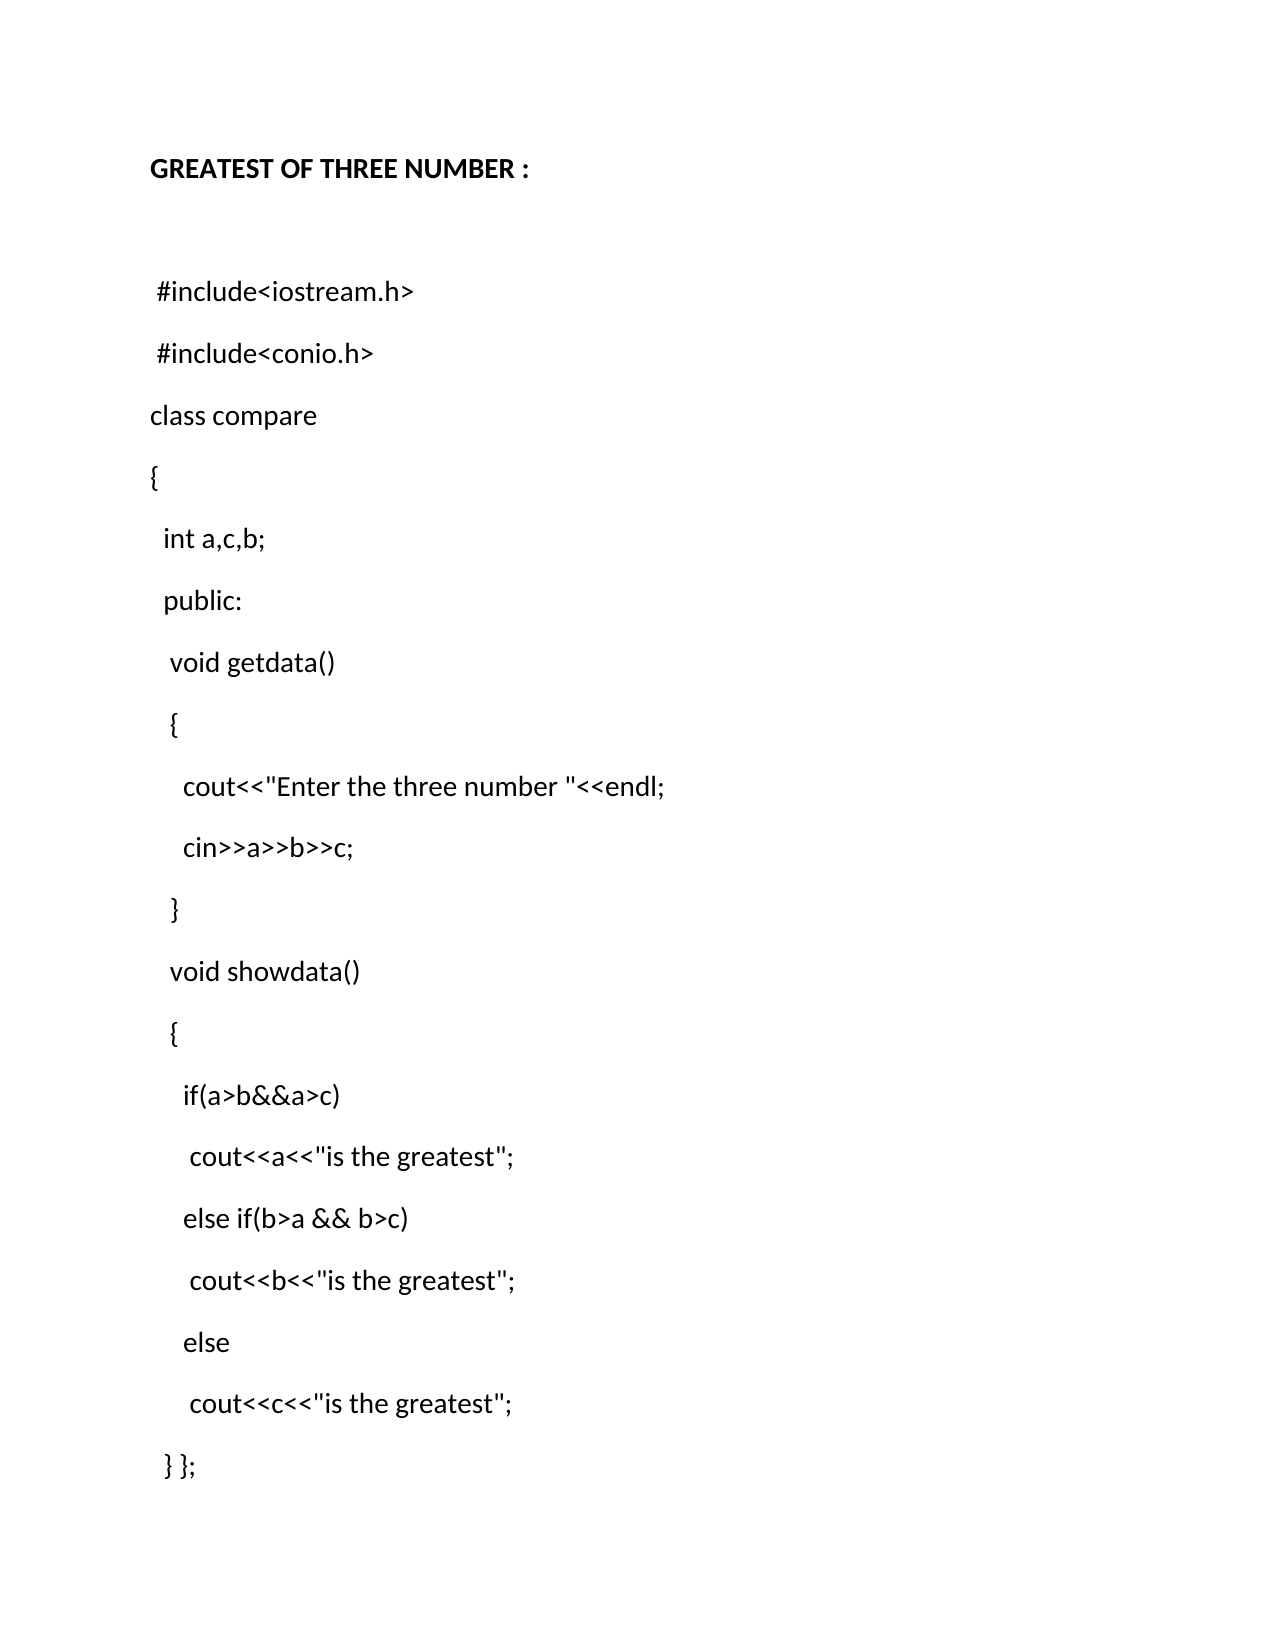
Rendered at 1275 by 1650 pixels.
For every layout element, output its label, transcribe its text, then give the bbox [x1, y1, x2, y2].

text { [150, 1015, 1125, 1050]
text { [150, 459, 1125, 494]
text #include<iostream.h> [150, 273, 1125, 309]
text GREATEST OF THREE NUMBER : [150, 150, 1125, 186]
text cout<<a<<"is the greatest"; [150, 1138, 1125, 1174]
text { [150, 706, 1125, 742]
text class compare [150, 397, 1125, 433]
text public: [150, 582, 1125, 618]
text cin>>a>>b>>c; [150, 829, 1125, 865]
text void showdata() [150, 953, 1125, 989]
text cout<<"Enter the three number "<<endl; [150, 768, 1125, 803]
text int a,c,b; [150, 521, 1125, 556]
text else if(b>a && b>c) [150, 1200, 1125, 1236]
text void getdata() [150, 644, 1125, 680]
text if(a>b&&a>c) [150, 1077, 1125, 1112]
text } }; [150, 1447, 1125, 1483]
text } [150, 891, 1125, 927]
text else [150, 1324, 1125, 1359]
text cout<<b<<"is the greatest"; [150, 1262, 1125, 1297]
text cout<<c<<"is the greatest"; [150, 1385, 1125, 1421]
text #include<conio.h> [150, 335, 1125, 371]
